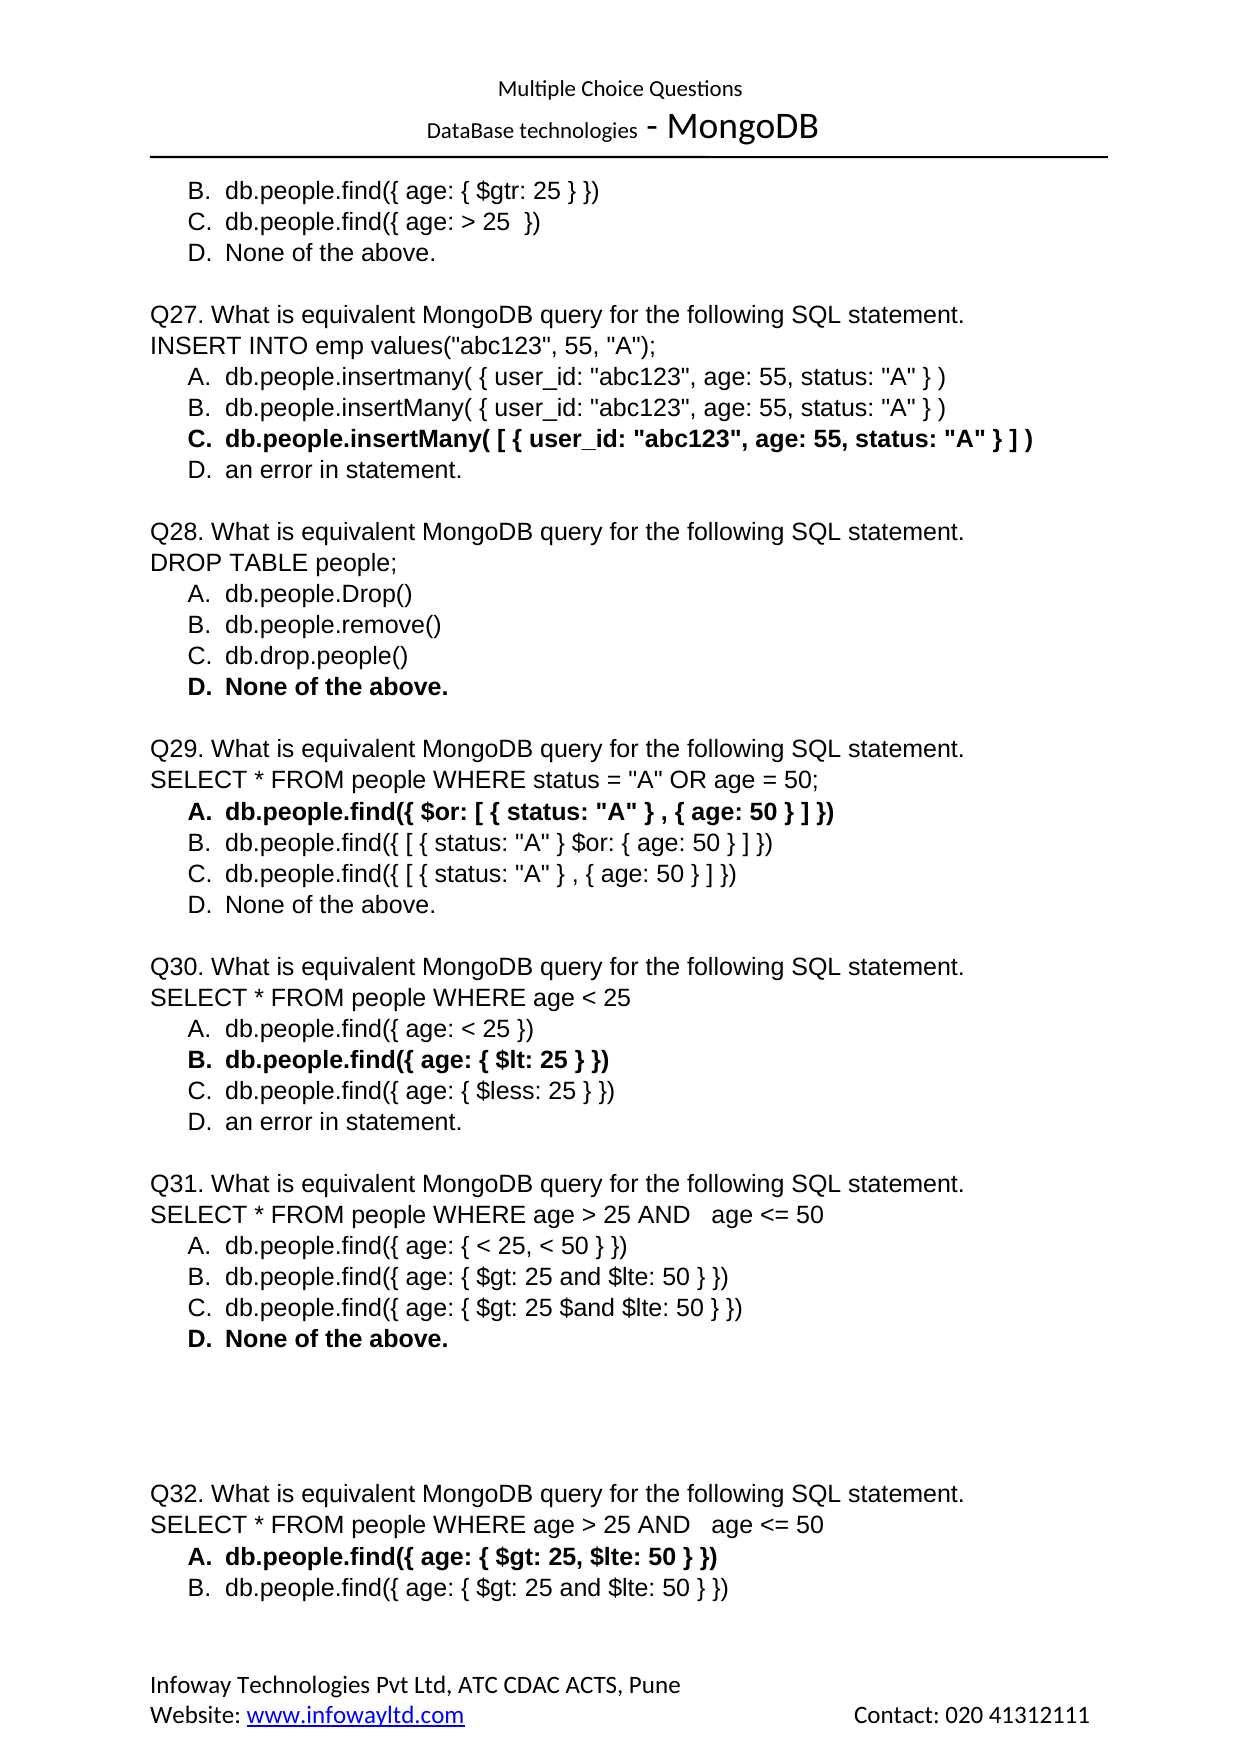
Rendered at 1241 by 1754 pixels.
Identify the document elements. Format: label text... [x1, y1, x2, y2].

text Q31. What is equivalent MongoDB query for the following SQL statement. [150, 1169, 1090, 1198]
list db.people.find({ [ { status: "A" } , { age: 50 } ] }) [187, 858, 1090, 887]
text INSERT INTO emp values("abc123", 55, "A"); [150, 331, 1090, 359]
list db.people.find({ age: { $gt: 25, $lte: 50 } }) [187, 1541, 1090, 1570]
list db.people.find({ $or: [ { status: "A" } , { age: 50 } ] }) [187, 796, 1090, 825]
text SELECT * FROM people WHERE age > 25 AND age <= 50 [150, 1510, 1090, 1539]
list None of the above. [187, 672, 1090, 701]
text Q29. What is equivalent MongoDB query for the following SQL statement. [150, 734, 1090, 763]
list db.people.insertMany( { user_id: "abc123", age: 55, status: "A" } ) [187, 393, 1090, 422]
list db.people.find({ age: { $gt: 25 and $lte: 50 } }) [187, 1572, 1090, 1601]
text Q27. What is equivalent MongoDB query for the following SQL statement. [150, 300, 1090, 328]
list db.people.insertMany( [ { user_id: "abc123", age: 55, status: "A" } ] ) [187, 424, 1090, 453]
list db.people.find({ age: > 25 }) [187, 207, 1090, 235]
list db.people.find({ age: { $gt: 25 $and $lte: 50 } }) [187, 1293, 1090, 1322]
text Q30. What is equivalent MongoDB query for the following SQL statement. [150, 952, 1090, 980]
list db.people.find({ age: { < 25, < 50 } }) [187, 1231, 1090, 1260]
list db.people.find({ [ { status: "A" } $or: { age: 50 } ] }) [187, 827, 1090, 856]
list db.people.remove() [187, 610, 1090, 639]
list an error in statement. [187, 455, 1090, 484]
text Q28. What is equivalent MongoDB query for the following SQL statement. [150, 517, 1090, 546]
list db.drop.people() [187, 641, 1090, 670]
list db.people.find({ age: { $gtr: 25 } }) [187, 176, 1090, 204]
text SELECT * FROM people WHERE status = "A" OR age = 50; [150, 765, 1090, 794]
list db.people.insertmany( { user_id: "abc123", age: 55, status: "A" } ) [187, 362, 1090, 391]
text DROP TABLE people; [150, 548, 1090, 577]
list None of the above. [187, 1324, 1090, 1353]
list db.people.find({ age: { $lt: 25 } }) [187, 1045, 1090, 1073]
text Q32. What is equivalent MongoDB query for the following SQL statement. [150, 1479, 1090, 1508]
list None of the above. [187, 889, 1090, 918]
list db.people.find({ age: < 25 }) [187, 1014, 1090, 1042]
list an error in statement. [187, 1107, 1090, 1136]
list db.people.find({ age: { $gt: 25 and $lte: 50 } }) [187, 1262, 1090, 1291]
list db.people.find({ age: { $less: 25 } }) [187, 1076, 1090, 1104]
text SELECT * FROM people WHERE age > 25 AND age <= 50 [150, 1200, 1090, 1229]
list db.people.Drop() [187, 579, 1090, 608]
list None of the above. [187, 238, 1090, 266]
text SELECT * FROM people WHERE age < 25 [150, 983, 1090, 1011]
